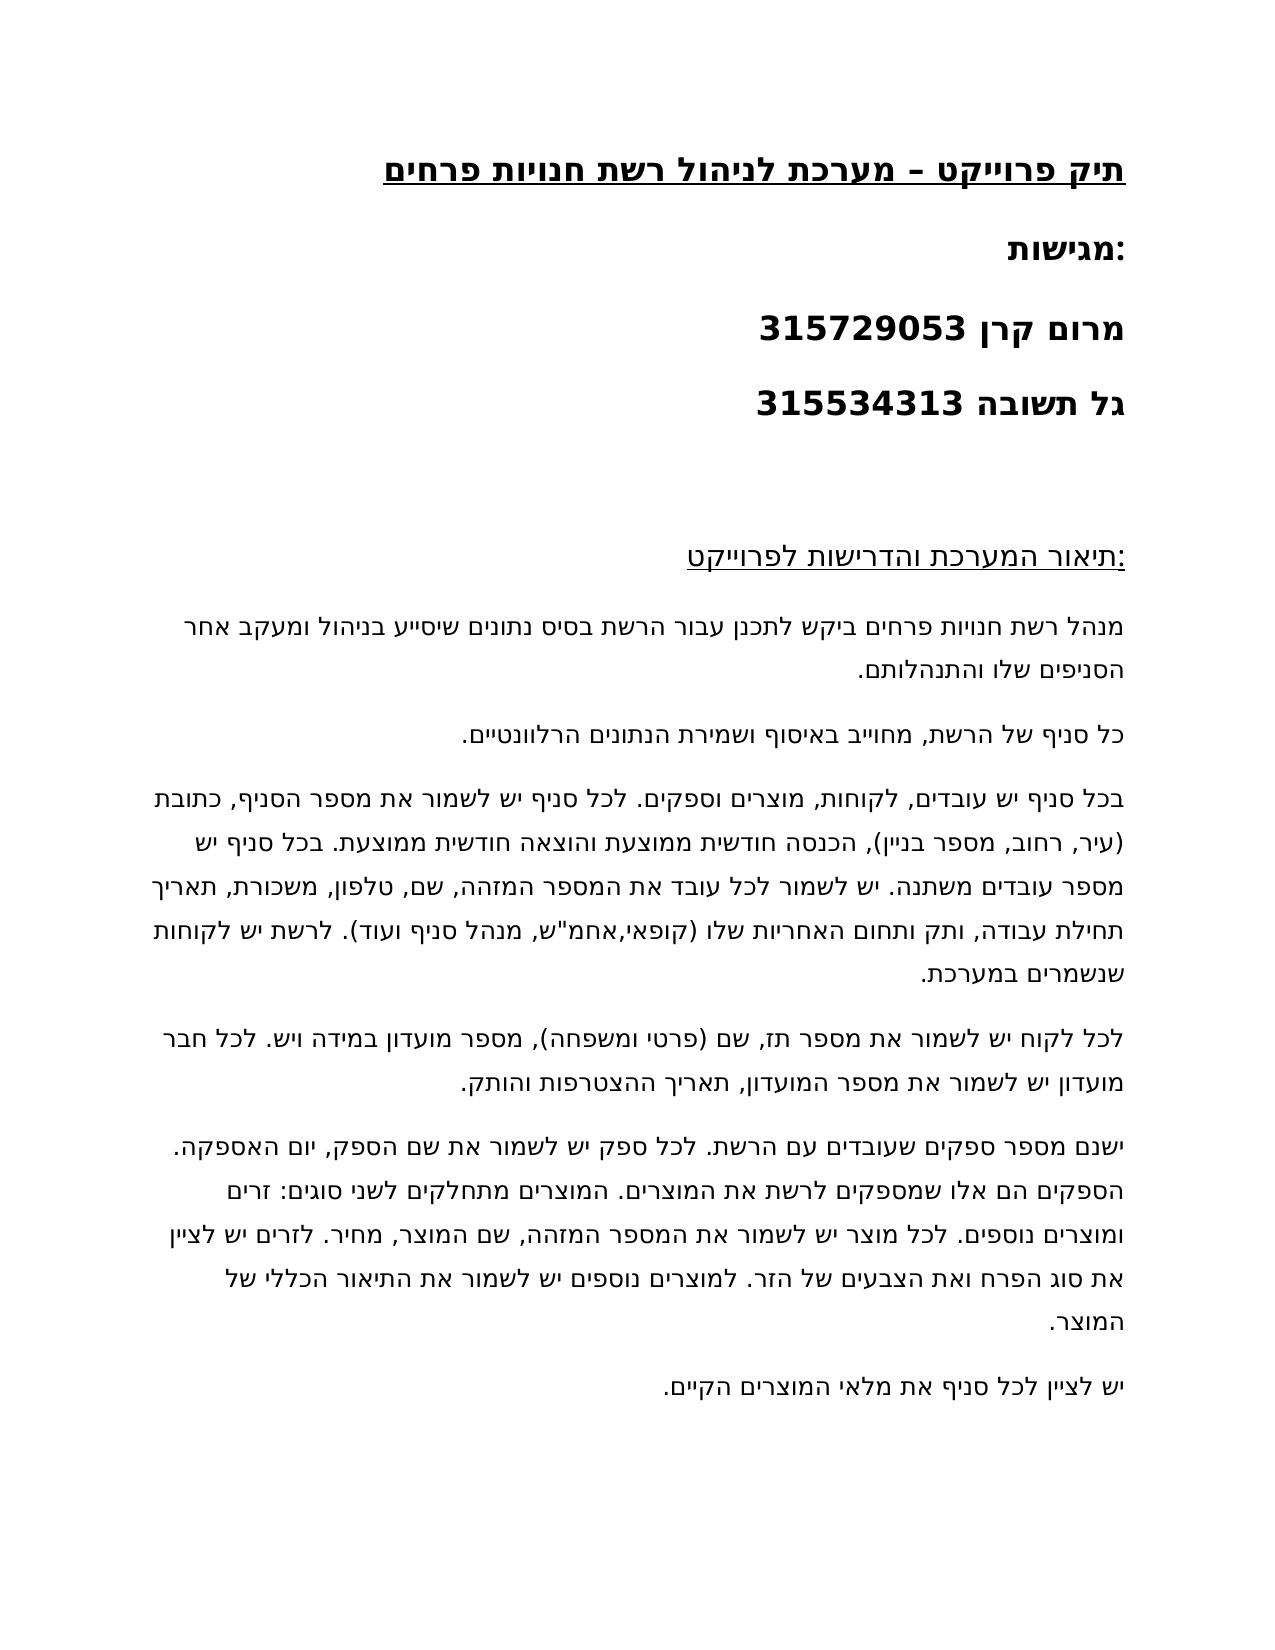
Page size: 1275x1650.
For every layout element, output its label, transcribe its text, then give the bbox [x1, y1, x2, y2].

text מרום קרן 315729053 [150, 310, 1125, 348]
text ישנם מספר ספקים שעובדים עם הרשת. לכל ספק יש לשמור את שם הספק, יום האספקה. הספקים הם אלו שמספקים לרשת את המוצרים. המוצרים מתחלקים לשני סוגים: זרים ומוצרים נוספים. לכל מוצר יש לשמור את המספר המזהה, שם המוצר, מחיר. לזרים יש לציין את סוג הפרח ואת הצבעים של הזר. למוצרים נוספים יש לשמור את התיאור הכללי של המוצר. [150, 1133, 1125, 1337]
text מגישות: [150, 225, 1125, 270]
text לכל לקוח יש לשמור את מספר תז, שם (פרטי ומשפחה), מספר מועדון במידה ויש. לכל חבר מועדון יש לשמור את מספר המועדון, תאריך ההצטרפות והותק. [150, 1024, 1125, 1097]
text תיאור המערכת והדרישות לפרוייקט: [150, 536, 1125, 575]
text גל תשובה 315534313 [150, 384, 1125, 423]
text בכל סניף יש עובדים, לקוחות, מוצרים וספקים. לכל סניף יש לשמור את מספר הסניף, כתובת (עיר, רחוב, מספר בניין), הכנסה חודשית ממוצעת והוצאה חודשית ממוצעת. בכל סניף יש מספר עובדים משתנה. יש לשמור לכל עובד את המספר המזהה, שם, טלפון, משכורת, תאריך תחילת עבודה, ותק ותחום האחריות שלו (קופאי,אחמ"ש, מנהל סניף ועוד). לרשת יש לקוחות שנשמרים במערכת. [150, 785, 1125, 989]
text תיק פרוייקט – מערכת לניהול רשת חנויות פרחים [150, 150, 1125, 189]
text יש לציין לכל סניף את מלאי המוצרים הקיים. [150, 1372, 1125, 1401]
text מנהל רשת חנויות פרחים ביקש לתכנן עבור הרשת בסיס נתונים שיסייע בניהול ומעקב אחר הסניפים שלו והתנהלותם. [150, 612, 1125, 685]
text כל סניף של הרשת, מחוייב באיסוף ושמירת הנתונים הרלוונטיים. [150, 720, 1125, 749]
